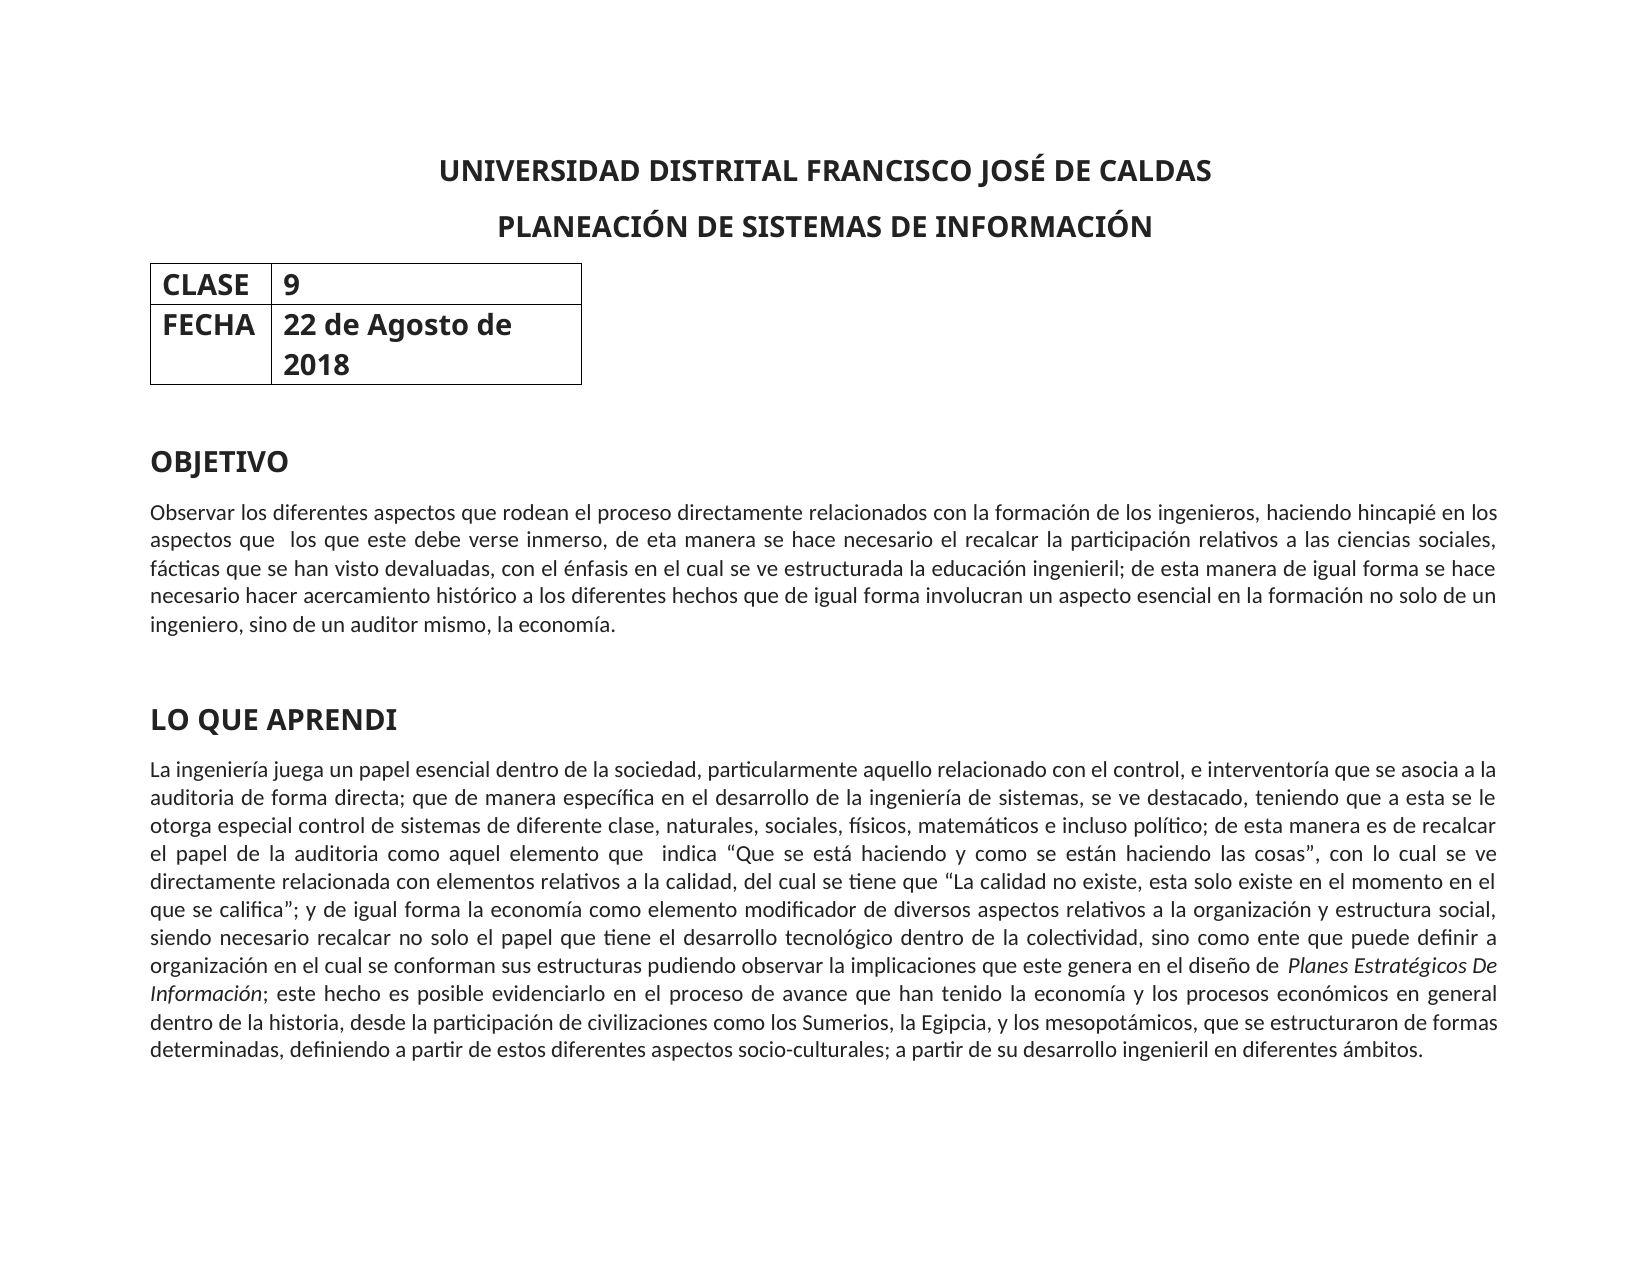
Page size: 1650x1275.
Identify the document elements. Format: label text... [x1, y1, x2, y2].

table_header 9 [272, 264, 581, 303]
table_cell 22 de Agosto de 2018 [272, 305, 581, 384]
table_header CLASE [151, 264, 271, 303]
text Observar los diferentes aspectos que rodean el proceso directamente relacionados con la formación de los ingenieros, haciendo hincapié en los aspectos que los que este debe verse inmerso, de eta manera se hace necesario el recalcar la participación relativos a las ciencias sociales, fácticas que se han visto devaluadas, con el énfasis en el cual se ve estructurada la educación ingenieril; de esta manera de igual forma se hace necesario hacer acercamiento histórico a los diferentes hechos que de igual forma involucran un aspecto esencial en la formación no solo de un ingeniero, sino de un auditor mismo, la economía. [150, 498, 1500, 638]
text LO QUE APRENDI [150, 699, 1500, 739]
table_cell FECHA [151, 305, 271, 384]
text OBJETIVO [150, 441, 1500, 481]
text La ingeniería juega un papel esencial dentro de la sociedad, particularmente aquello relacionado con el control, e interventoría que se asocia a la auditoria de forma directa; que de manera específica en el desarrollo de la ingeniería de sistemas, se ve destacado, teniendo que a esta se le otorga especial control de sistemas de diferente clase, naturales, sociales, físicos, matemáticos e incluso político; de esta manera es de recalcar el papel de la auditoria como aquel elemento que indica “Que se está haciendo y como se están haciendo las cosas”, con lo cual se ve directamente relacionada con elementos relativos a la calidad, del cual se tiene que “La calidad no existe, esta solo existe en el momento en el que se califica”; y de igual forma la economía como elemento modificador de diversos aspectos relativos a la organización y estructura social, siendo necesario recalcar no solo el papel que tiene el desarrollo tecnológico dentro de la colectividad, sino como ente que puede definir a organización en el cual se conforman sus estructuras pudiendo observar la implicaciones que este genera en el diseño de Planes Estratégicos De Información; este hecho es posible evidenciarlo en el proceso de avance que han tenido la economía y los procesos económicos en general dentro de la historia, desde la participación de civilizaciones como los Sumerios, la Egipcia, y los mesopotámicos, que se estructuraron de formas determinadas, definiendo a partir de estos diferentes aspectos socio-culturales; a partir de su desarrollo ingenieril en diferentes ámbitos. [150, 755, 1500, 1064]
text PLANEACIÓN DE SISTEMAS DE INFORMACIÓN [150, 206, 1500, 246]
text UNIVERSIDAD DISTRITAL FRANCISCO JOSÉ DE CALDAS [150, 150, 1500, 190]
